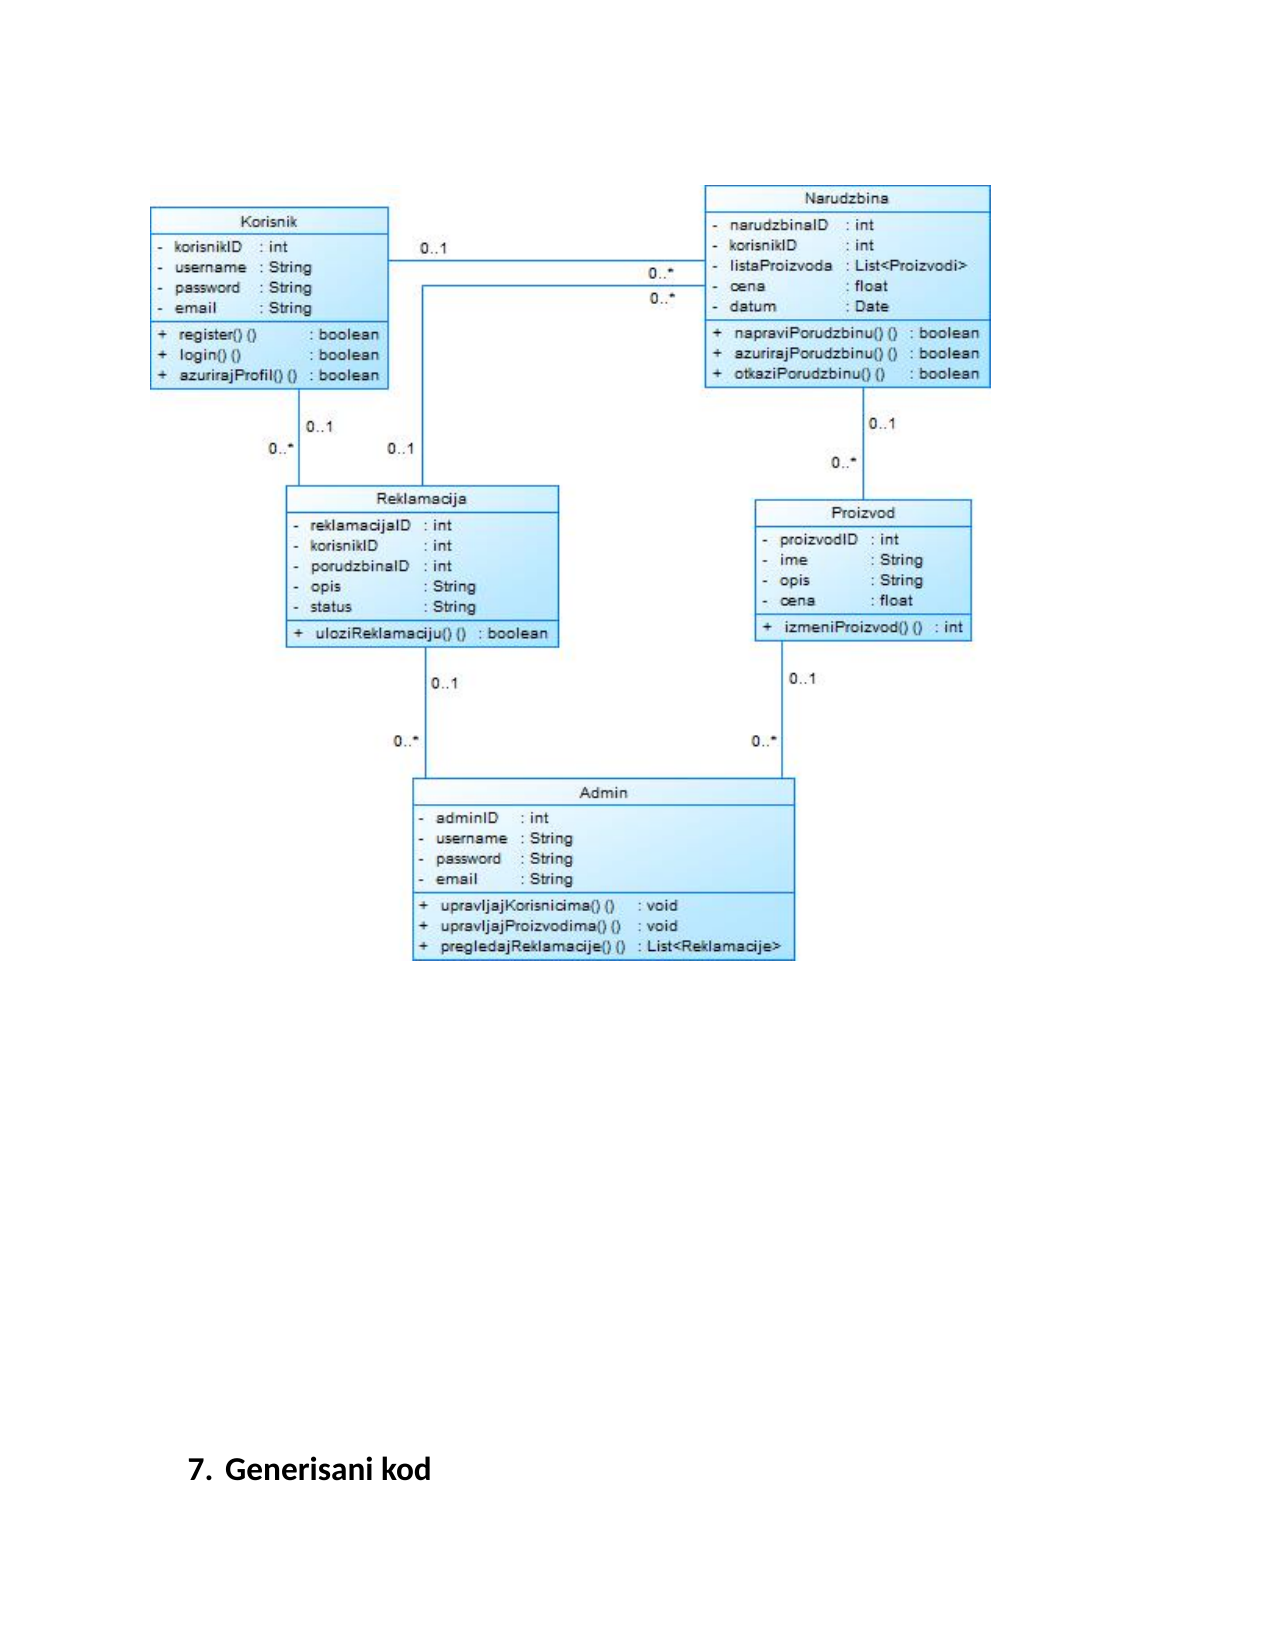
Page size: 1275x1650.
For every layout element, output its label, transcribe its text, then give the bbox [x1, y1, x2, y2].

picture [150, 185, 991, 961]
list Generisani kod [187, 1448, 1125, 1489]
